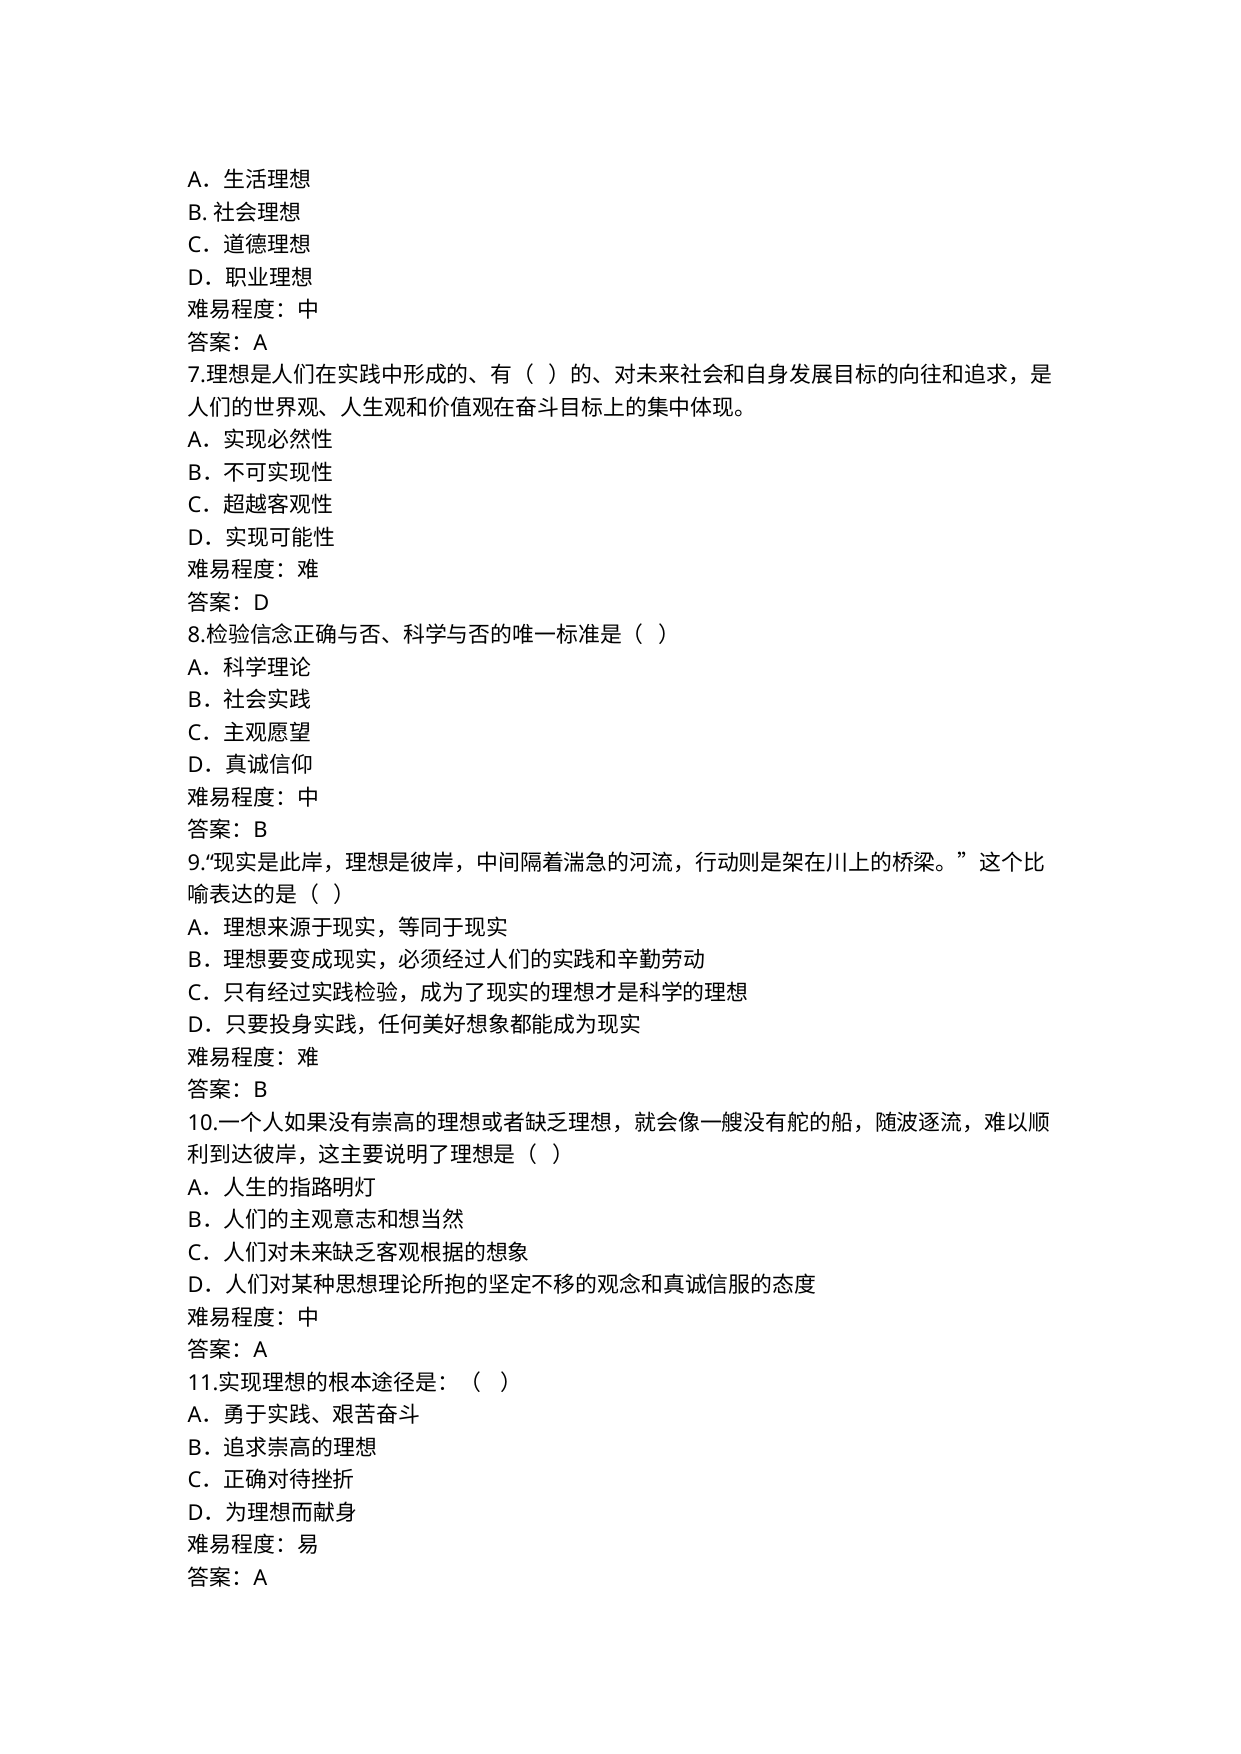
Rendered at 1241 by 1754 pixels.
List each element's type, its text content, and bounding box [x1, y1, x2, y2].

text 11.实现理想的根本途径是：（ ） [187, 1364, 1053, 1397]
text 答案：B [187, 1072, 1053, 1104]
text 难易程度：中 [187, 292, 1053, 324]
text B．不可实现性 [187, 454, 1053, 487]
text A．实现必然性 [187, 422, 1053, 454]
text 难易程度：中 [187, 1299, 1053, 1332]
text 难易程度：难 [187, 552, 1053, 584]
text A．人生的指路明灯 [187, 1169, 1053, 1202]
text A．勇于实践、艰苦奋斗 [187, 1397, 1053, 1429]
text 答案：A [187, 324, 1053, 357]
text 10.一个人如果没有崇高的理想或者缺乏理想，就会像一艘没有舵的船，随波逐流，难以顺利到达彼岸，这主要说明了理想是（ ） [187, 1104, 1053, 1169]
text 7.理想是人们在实践中形成的、有（ ）的、对未来社会和自身发展目标的向往和追求，是人们的世界观、人生观和价值观在奋斗目标上的集中体现。 [187, 357, 1053, 422]
text D．职业理想 [187, 259, 1053, 292]
text 答案：D [187, 584, 1053, 617]
text A．科学理论 [187, 649, 1053, 682]
text D．只要投身实践，任何美好想象都能成为现实 [187, 1007, 1053, 1039]
text 答案：B [187, 812, 1053, 844]
text D．实现可能性 [187, 519, 1053, 552]
text 8.检验信念正确与否、科学与否的唯一标准是（ ） [187, 617, 1053, 649]
text D．真诚信仰 [187, 747, 1053, 779]
text C．人们对未来缺乏客观根据的想象 [187, 1234, 1053, 1267]
text C．主观愿望 [187, 714, 1053, 747]
text B．人们的主观意志和想当然 [187, 1202, 1053, 1234]
text B．社会实践 [187, 682, 1053, 714]
text D．人们对某种思想理论所抱的坚定不移的观念和真诚信服的态度 [187, 1267, 1053, 1299]
text C．道德理想 [187, 227, 1053, 259]
text C．超越客观性 [187, 487, 1053, 519]
text 答案：A [187, 1559, 1053, 1592]
text 9.“现实是此岸，理想是彼岸，中间隔着湍急的河流，行动则是架在川上的桥梁。”这个比喻表达的是（ ） [187, 844, 1053, 909]
text D．为理想而献身 [187, 1494, 1053, 1527]
text C．只有经过实践检验，成为了现实的理想才是科学的理想 [187, 974, 1053, 1007]
text 难易程度：难 [187, 1039, 1053, 1072]
text B．理想要变成现实，必须经过人们的实践和辛勤劳动 [187, 942, 1053, 974]
text C．正确对待挫折 [187, 1462, 1053, 1494]
text 难易程度：易 [187, 1527, 1053, 1559]
text A．生活理想 [187, 162, 1053, 194]
text 答案：A [187, 1332, 1053, 1364]
text B．追求崇高的理想 [187, 1429, 1053, 1462]
text 难易程度：中 [187, 779, 1053, 812]
text B. 社会理想 [187, 194, 1053, 227]
text A．理想来源于现实，等同于现实 [187, 909, 1053, 942]
